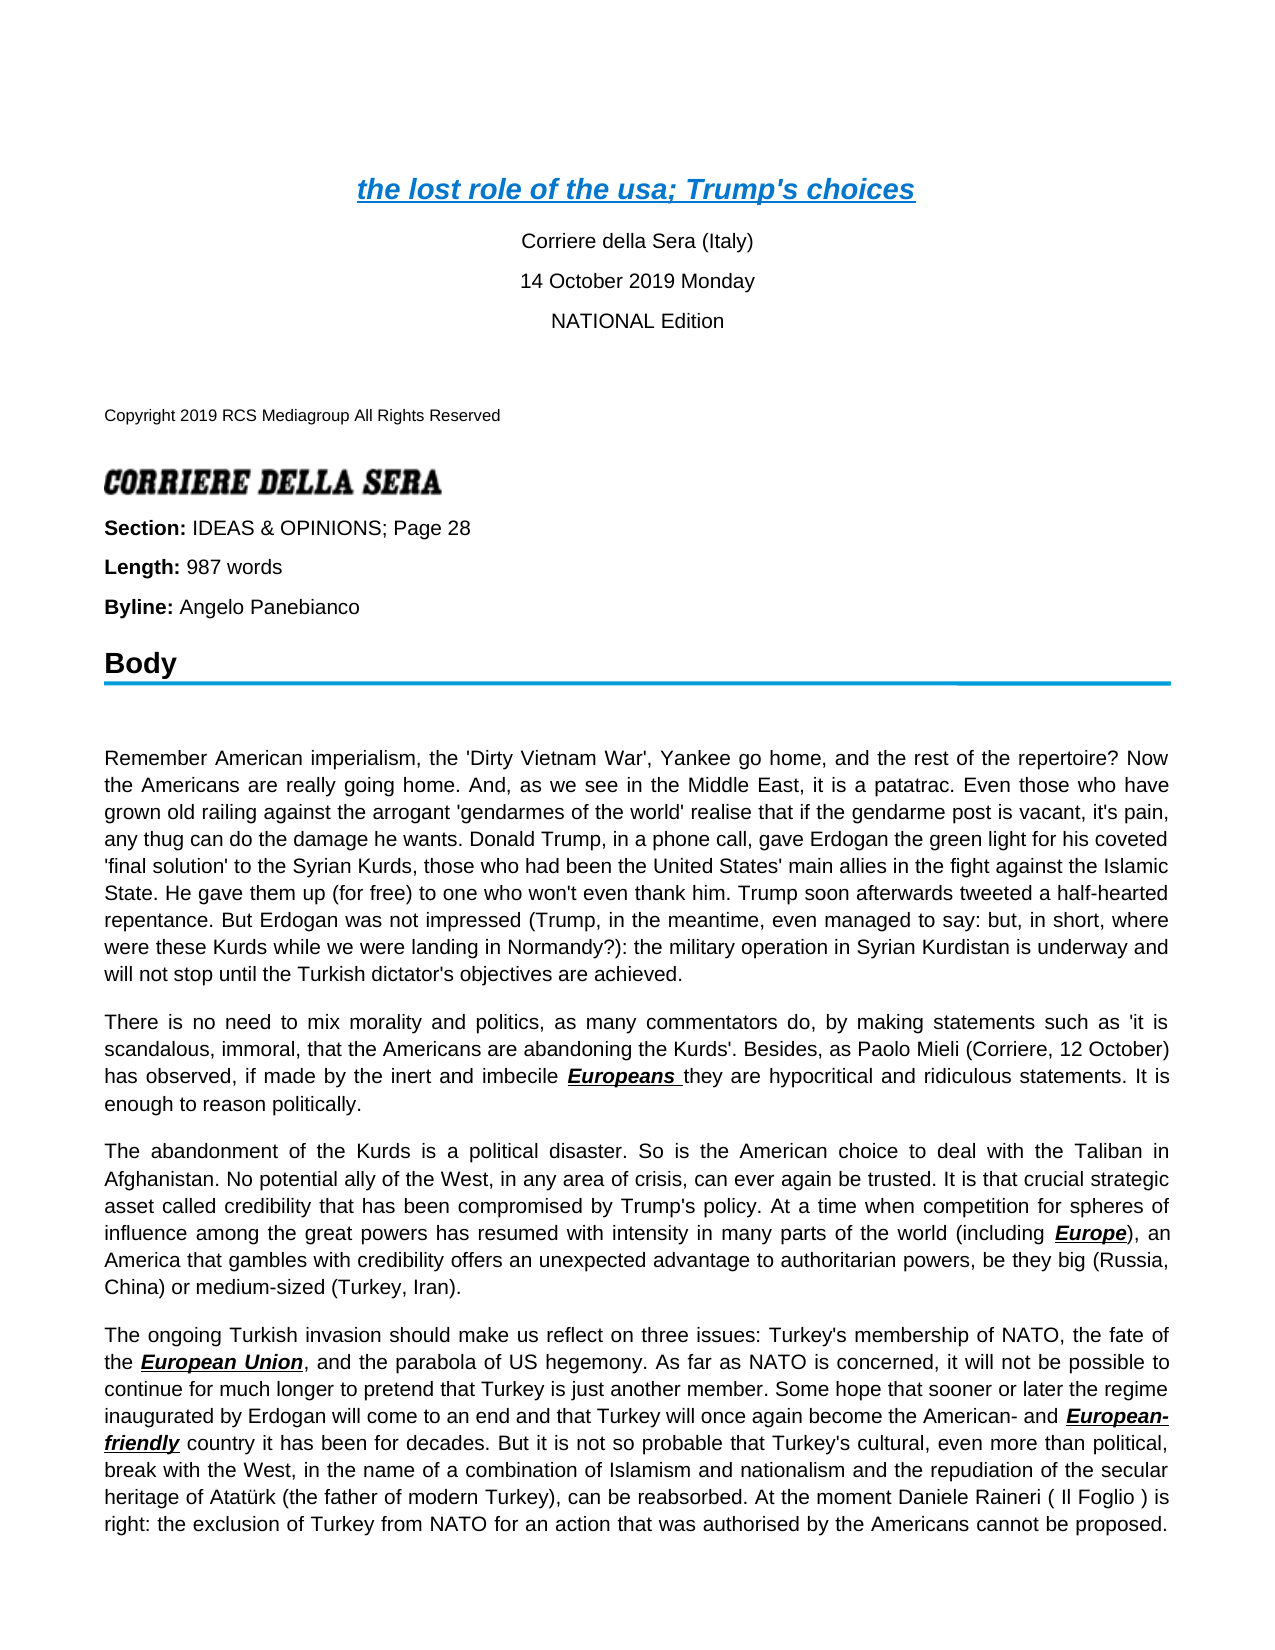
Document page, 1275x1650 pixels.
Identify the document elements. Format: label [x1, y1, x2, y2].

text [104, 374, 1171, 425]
picture [104, 466, 442, 500]
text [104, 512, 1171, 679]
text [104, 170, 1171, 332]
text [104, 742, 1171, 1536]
